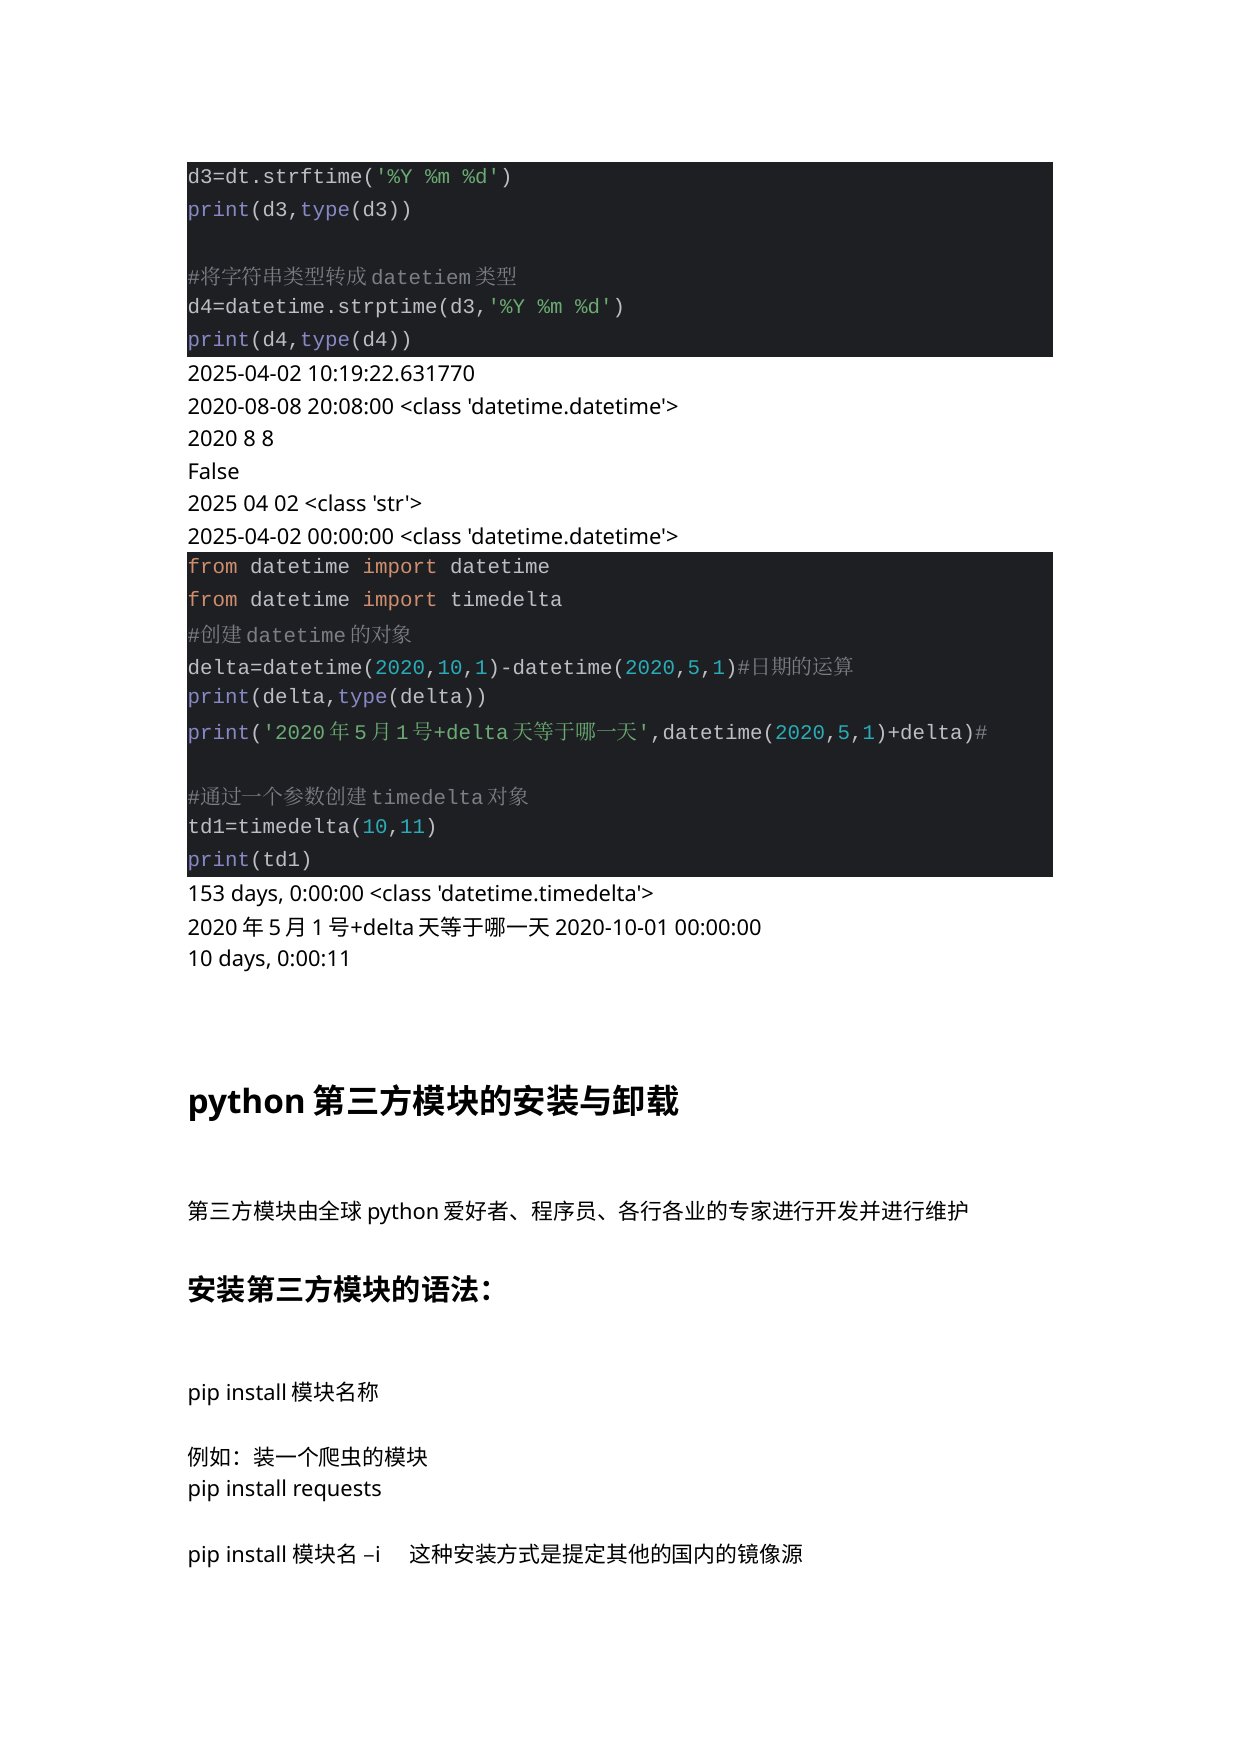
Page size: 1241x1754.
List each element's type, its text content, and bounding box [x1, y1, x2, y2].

text pip install 模块名 –i 这种安装方式是提定其他的国内的镜像源 [187, 1537, 1053, 1569]
text 153 days, 0:00:00 <class 'datetime.timedelta'> [187, 877, 1053, 909]
text pip install requests [187, 1472, 1053, 1504]
text 例如：装一个爬虫的模块 [187, 1439, 1053, 1472]
subtitle 安装第三方模块的语法： [187, 1256, 1053, 1321]
text 2020-08-08 20:08:00 <class 'datetime.datetime'> [187, 389, 1053, 422]
text 10 days, 0:00:11 [187, 942, 1053, 974]
text 2025 04 02 <class 'str'> [187, 487, 1053, 519]
text 2020年5月1号+delta天等于哪一天 2020-10-01 00:00:00 [187, 909, 1053, 942]
text 第三方模块由全球python爱好者、程序员、各行各业的专家进行开发并进行维护 [187, 1194, 1053, 1226]
subtitle python第三方模块的安装与卸载 [187, 1067, 1053, 1132]
text False [187, 454, 1053, 487]
text from datetime import datetime from datetime import timedelta #创建datetime的对象 delta=datetime(2020,10,1)-datetime(2020,5,1)#日期的运算 print(delta,type(delta)) print('2020年5月1号+delta天等于哪一天',datetime(2020,5,1)+delta)# #通过一个参数创建timedelta对象 td1=timedelta(10,11) print(td1) [187, 552, 1053, 877]
text pip install模块名称 [187, 1374, 1053, 1407]
text 2025-04-02 10:19:22.631770 [187, 357, 1053, 389]
text 2020 8 8 [187, 422, 1053, 454]
text 2025-04-02 00:00:00 <class 'datetime.datetime'> [187, 519, 1053, 552]
